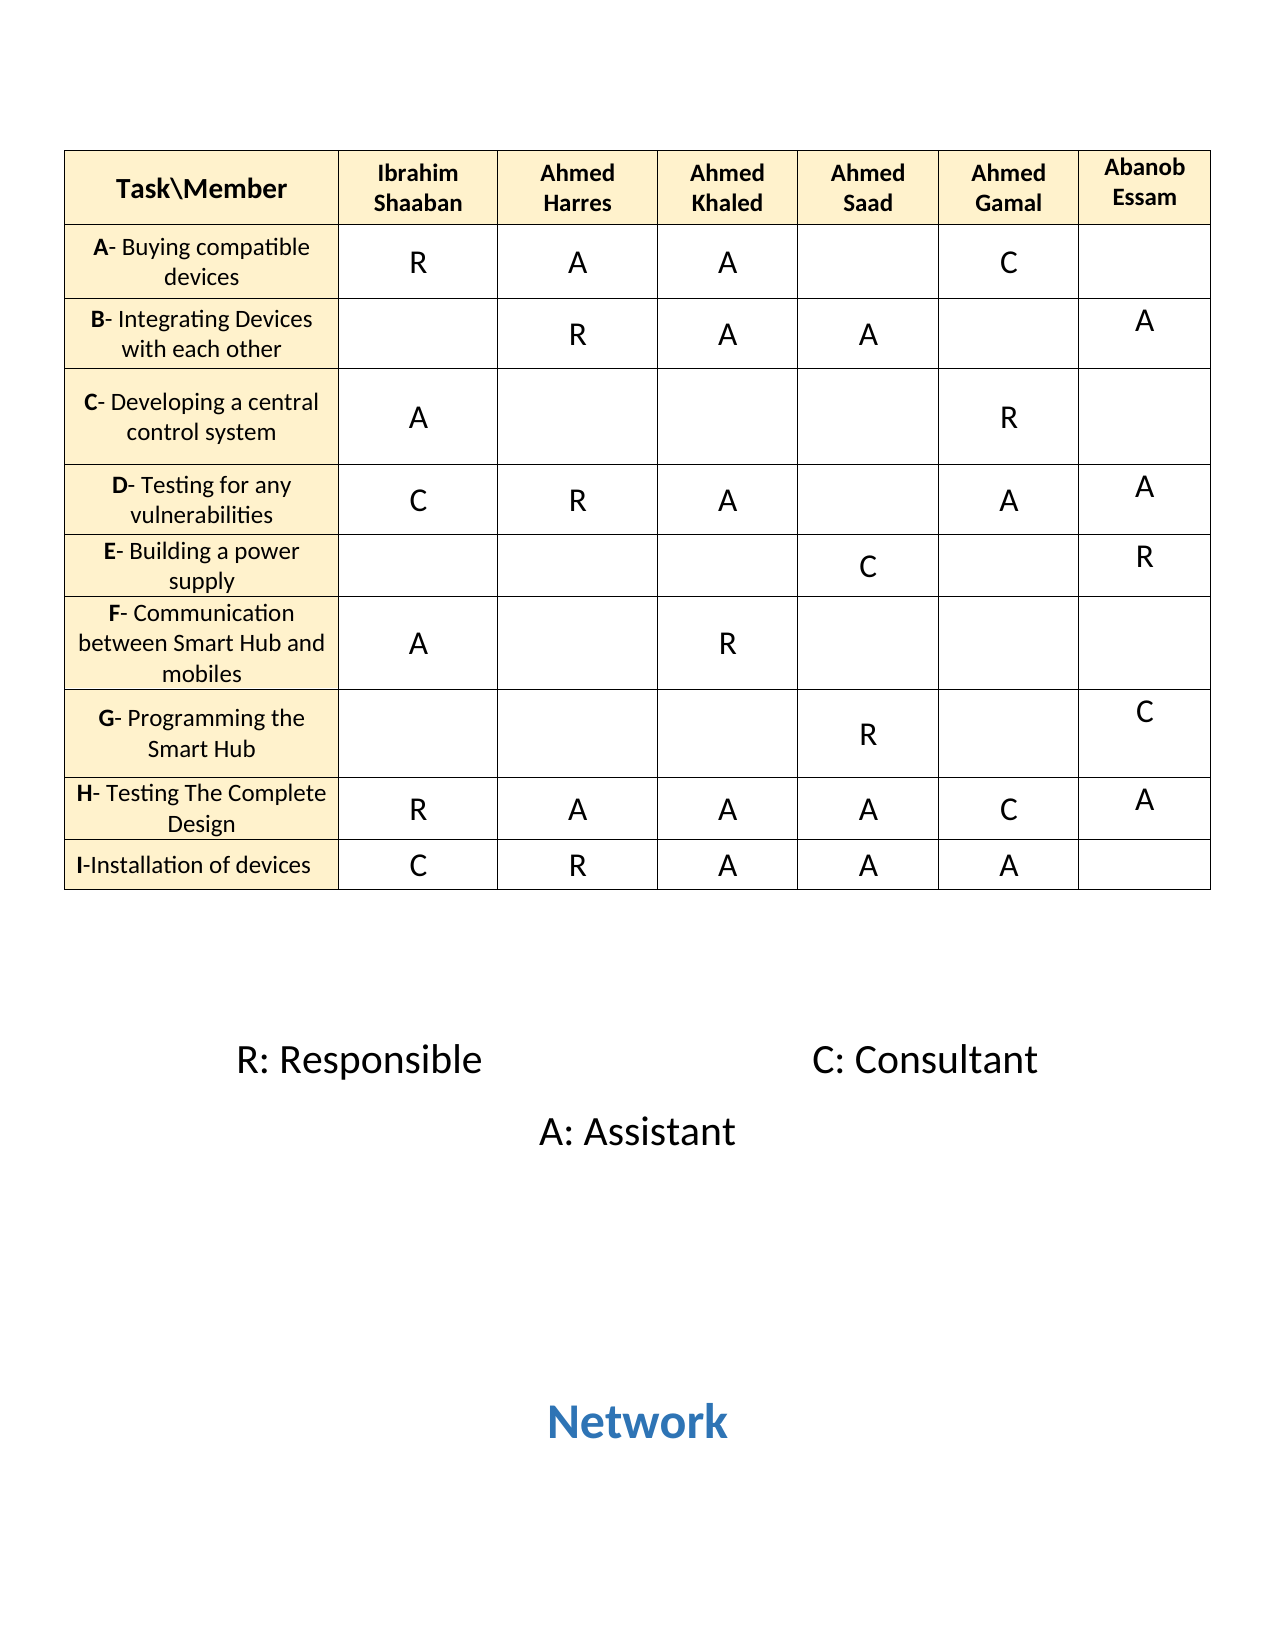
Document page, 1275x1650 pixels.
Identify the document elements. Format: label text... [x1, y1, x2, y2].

table_cell A [1079, 778, 1210, 839]
table_cell A [658, 225, 797, 298]
table_cell A [339, 369, 497, 464]
table_cell [498, 535, 657, 596]
table_header Ahmed Harres [498, 151, 657, 224]
text Network [150, 1389, 1125, 1451]
table_cell I-Installation of devices [65, 840, 338, 889]
table_cell C- Developing a central control system [65, 369, 338, 464]
table_cell A [658, 465, 797, 534]
table_cell A [658, 840, 797, 889]
table_cell C [339, 465, 497, 534]
table_cell A [798, 299, 938, 368]
table_cell [658, 690, 797, 777]
table_cell [939, 535, 1078, 596]
table_cell R [658, 597, 797, 688]
table_cell H- Testing The Complete Design [65, 778, 338, 839]
table_cell A [498, 778, 657, 839]
table_cell A [939, 465, 1078, 534]
table_cell R [498, 465, 657, 534]
table_cell C [1079, 690, 1210, 777]
table_cell A [798, 840, 938, 889]
table_cell [339, 535, 497, 596]
table_cell C [939, 778, 1078, 839]
table_cell R [798, 690, 938, 777]
table_cell R [939, 369, 1078, 464]
table_cell A- Buying compatible devices [65, 225, 338, 298]
table_cell [798, 369, 938, 464]
table_cell C [339, 840, 497, 889]
table_cell R [498, 299, 657, 368]
table_header Ahmed Saad [798, 151, 938, 224]
table_cell F- Communication between Smart Hub and mobiles [65, 597, 338, 688]
table_cell [1079, 840, 1210, 889]
table_cell A [339, 597, 497, 688]
table_cell [339, 299, 497, 368]
text R: Responsible C: Consultant [150, 1033, 1125, 1084]
table_cell [1079, 225, 1210, 298]
table_cell [658, 535, 797, 596]
table_cell C [798, 535, 938, 596]
table_cell [939, 299, 1078, 368]
table_cell A [658, 299, 797, 368]
table_header Ibrahim Shaaban [339, 151, 497, 224]
table_cell R [1079, 535, 1210, 596]
table_cell A [498, 225, 657, 298]
table_cell B- Integrating Devices with each other [65, 299, 338, 368]
table_cell E- Building a power supply [65, 535, 338, 596]
table_cell R [339, 778, 497, 839]
table_cell [798, 597, 938, 688]
table_cell C [939, 225, 1078, 298]
table_cell [658, 369, 797, 464]
table_cell [798, 225, 938, 298]
table_header Task\Member [65, 151, 338, 224]
table_cell [498, 369, 657, 464]
table_header Abanob Essam [1079, 151, 1210, 224]
table_cell G- Programming the Smart Hub [65, 690, 338, 777]
table_cell A [658, 778, 797, 839]
table_header Ahmed Gamal [939, 151, 1078, 224]
table_cell [1079, 369, 1210, 464]
table_cell R [339, 225, 497, 298]
table_cell [939, 690, 1078, 777]
table_cell A [798, 778, 938, 839]
table_cell [339, 690, 497, 777]
table_cell [1079, 597, 1210, 688]
table_cell A [1079, 299, 1210, 368]
table_cell [798, 465, 938, 534]
table_cell A [1079, 465, 1210, 534]
table_cell [498, 690, 657, 777]
table_cell A [939, 840, 1078, 889]
table_header Ahmed Khaled [658, 151, 797, 224]
text A: Assistant [150, 1104, 1125, 1155]
table_cell D- Testing for any vulnerabilities [65, 465, 338, 534]
table_cell [939, 597, 1078, 688]
table_cell R [498, 840, 657, 889]
table_cell [498, 597, 657, 688]
